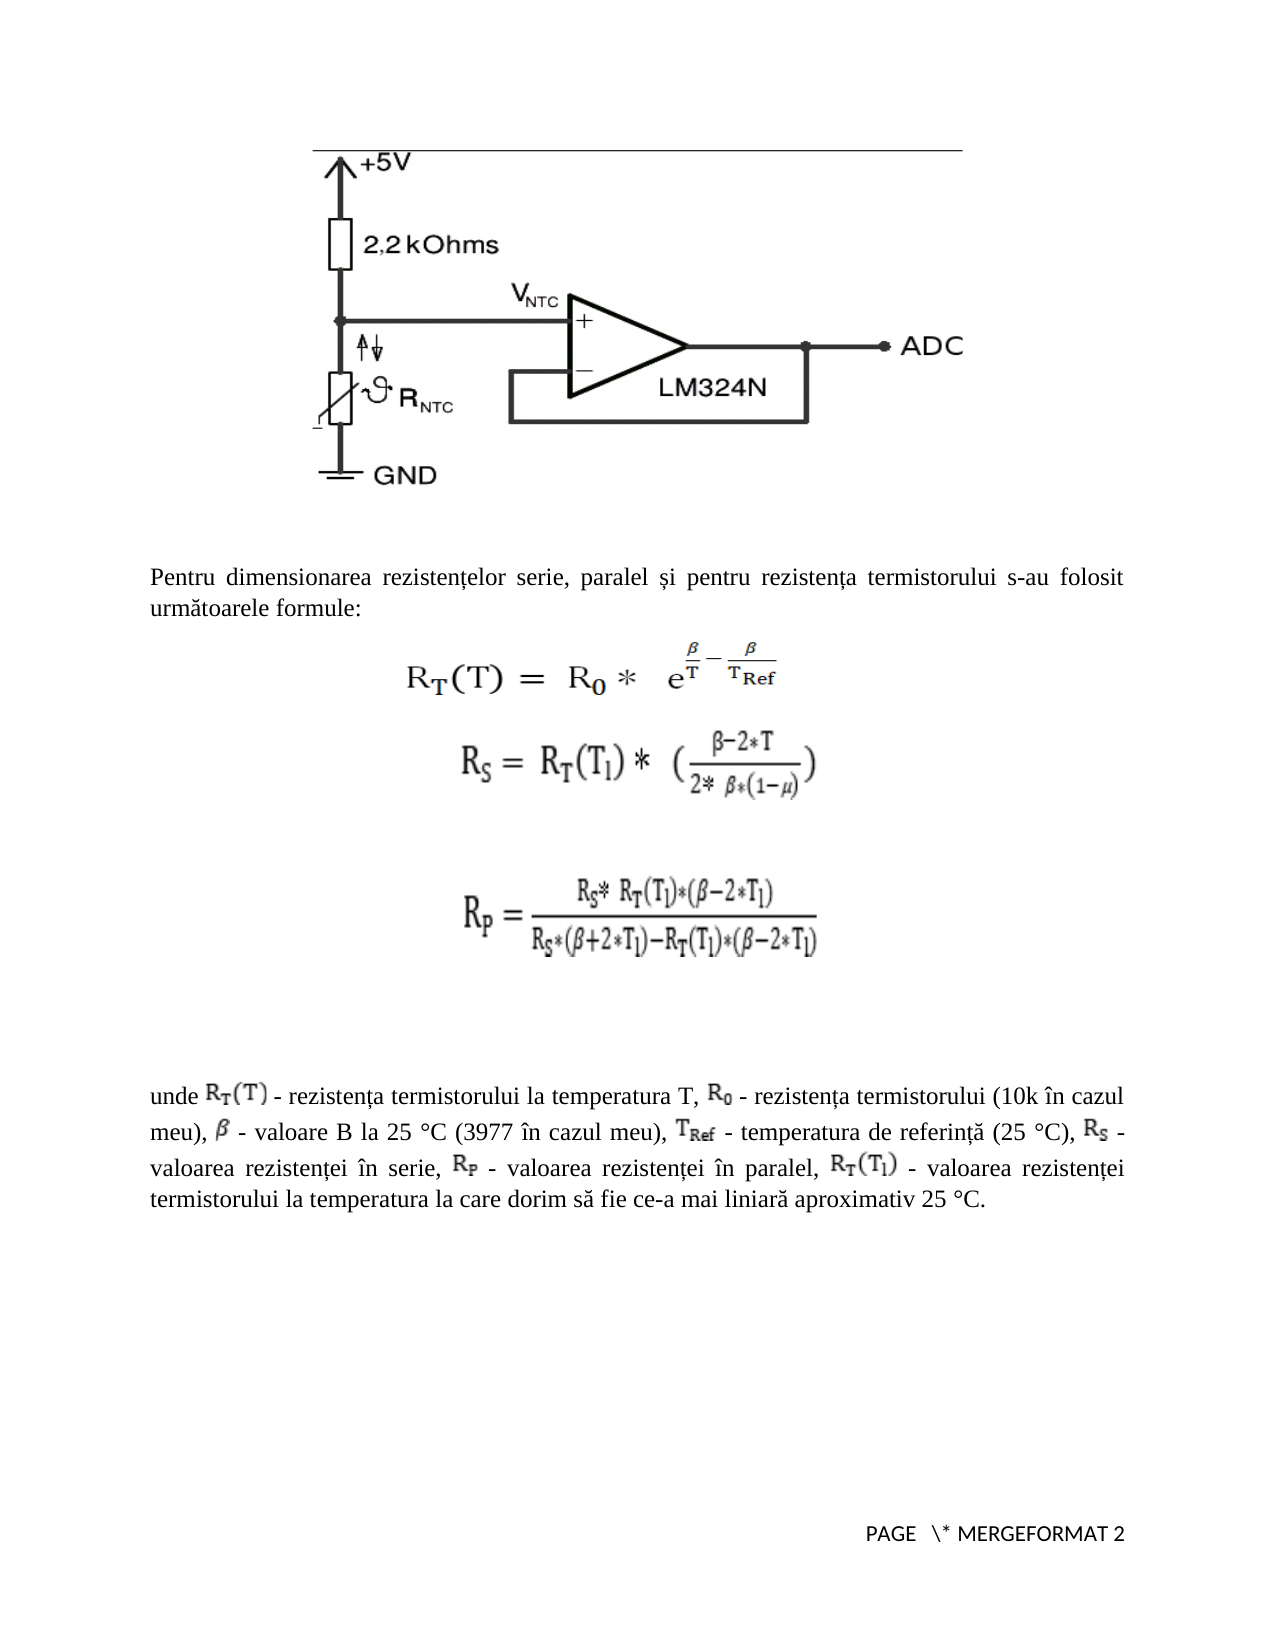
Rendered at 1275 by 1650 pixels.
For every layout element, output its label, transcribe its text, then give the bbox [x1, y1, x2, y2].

picture [830, 1147, 898, 1176]
text Pentru dimensionarea rezistențelor serie, paralel și pentru rezistența termistorului s-au folosit următoarele formule: [150, 562, 1125, 622]
picture [452, 1147, 478, 1176]
picture [312, 150, 963, 491]
picture [1083, 1112, 1109, 1141]
text unde - rezistența termistorului la temperatura T, - rezistența termistorului (10k în cazul meu), - valoare B la 25 °C (3977 în cazul meu), - temperatura de referință (25 °C), - valoarea rezistenței în serie, - valoarea rezistenței în paralel, - valoarea rezistenței termistorului la temperatura la care dorim să fie ce-a mai liniară aproximativ 25 °C. [150, 1076, 1125, 1212]
picture [179, 725, 818, 800]
picture [707, 1076, 733, 1105]
picture [675, 1112, 717, 1141]
picture [205, 1076, 267, 1105]
picture [382, 641, 799, 707]
picture [215, 1112, 230, 1141]
picture [463, 865, 817, 957]
